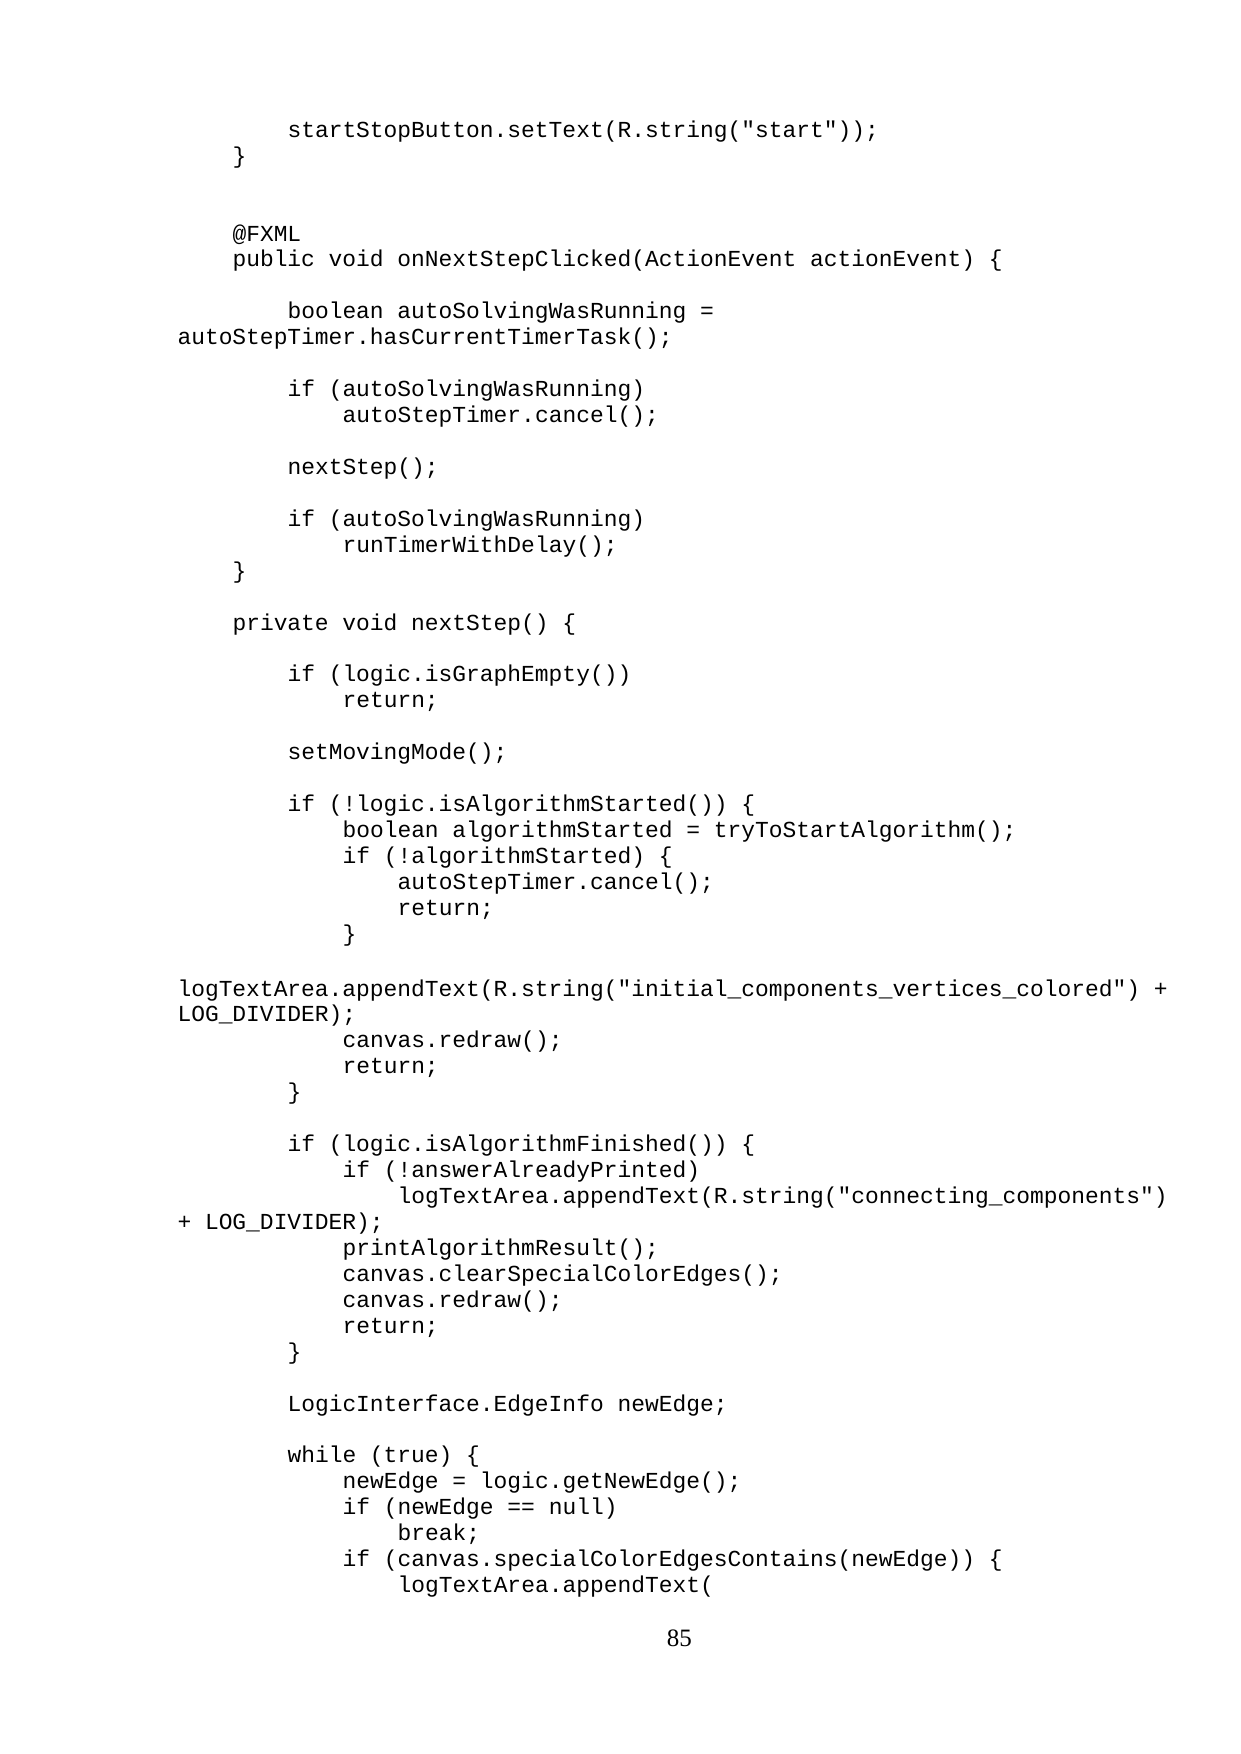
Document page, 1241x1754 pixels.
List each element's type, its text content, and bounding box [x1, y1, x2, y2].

text if (newEdge == null) [177, 1496, 1181, 1522]
text if (canvas.specialColorEdgesContains(newEdge)) { [177, 1547, 1181, 1573]
text if (!algorithmStarted) { [177, 844, 1181, 870]
text nextStep(); [177, 455, 1181, 481]
text canvas.clearSpecialColorEdges(); [177, 1262, 1181, 1288]
text canvas.redraw(); [177, 1288, 1181, 1314]
text break; [177, 1522, 1181, 1547]
text } [177, 559, 1181, 585]
text printAlgorithmResult(); [177, 1236, 1181, 1262]
text return; [177, 689, 1181, 715]
text if (!logic.isAlgorithmStarted()) { [177, 792, 1181, 818]
text while (true) { [177, 1444, 1181, 1470]
text boolean algorithmStarted = tryToStartAlgorithm(); [177, 818, 1181, 844]
text runTimerWithDelay(); [177, 533, 1181, 559]
text boolean autoSolvingWasRunning = autoStepTimer.hasCurrentTimerTask(); [177, 300, 1181, 352]
text newEdge = logic.getNewEdge(); [177, 1470, 1181, 1496]
text LogicInterface.EdgeInfo newEdge; [177, 1392, 1181, 1418]
text public void onNextStepClicked(ActionEvent actionEvent) { [177, 248, 1181, 274]
text canvas.redraw(); [177, 1029, 1181, 1055]
text if (autoSolvingWasRunning) [177, 377, 1181, 403]
text setMovingMode(); [177, 741, 1181, 767]
text return; [177, 1055, 1181, 1081]
text if (logic.isAlgorithmFinished()) { [177, 1132, 1181, 1158]
text } [177, 922, 1181, 948]
text autoStepTimer.cancel(); [177, 403, 1181, 429]
text } [177, 1340, 1181, 1366]
text @FXML [177, 222, 1181, 248]
text return; [177, 896, 1181, 922]
text } [177, 1081, 1181, 1107]
text if (logic.isGraphEmpty()) [177, 663, 1181, 689]
text startStopButton.setText(R.string("start")); [177, 118, 1181, 144]
text autoStepTimer.cancel(); [177, 870, 1181, 896]
text logTextArea.appendText(R.string("initial_components_vertices_colored") + LOG_DIVIDER); [177, 948, 1181, 1029]
text private void nextStep() { [177, 611, 1181, 637]
text logTextArea.appendText(R.string("connecting_components") + LOG_DIVIDER); [177, 1184, 1181, 1236]
text logTextArea.appendText( [177, 1573, 1181, 1599]
text if (!answerAlreadyPrinted) [177, 1158, 1181, 1184]
text return; [177, 1314, 1181, 1340]
text } [177, 144, 1181, 170]
text if (autoSolvingWasRunning) [177, 507, 1181, 533]
